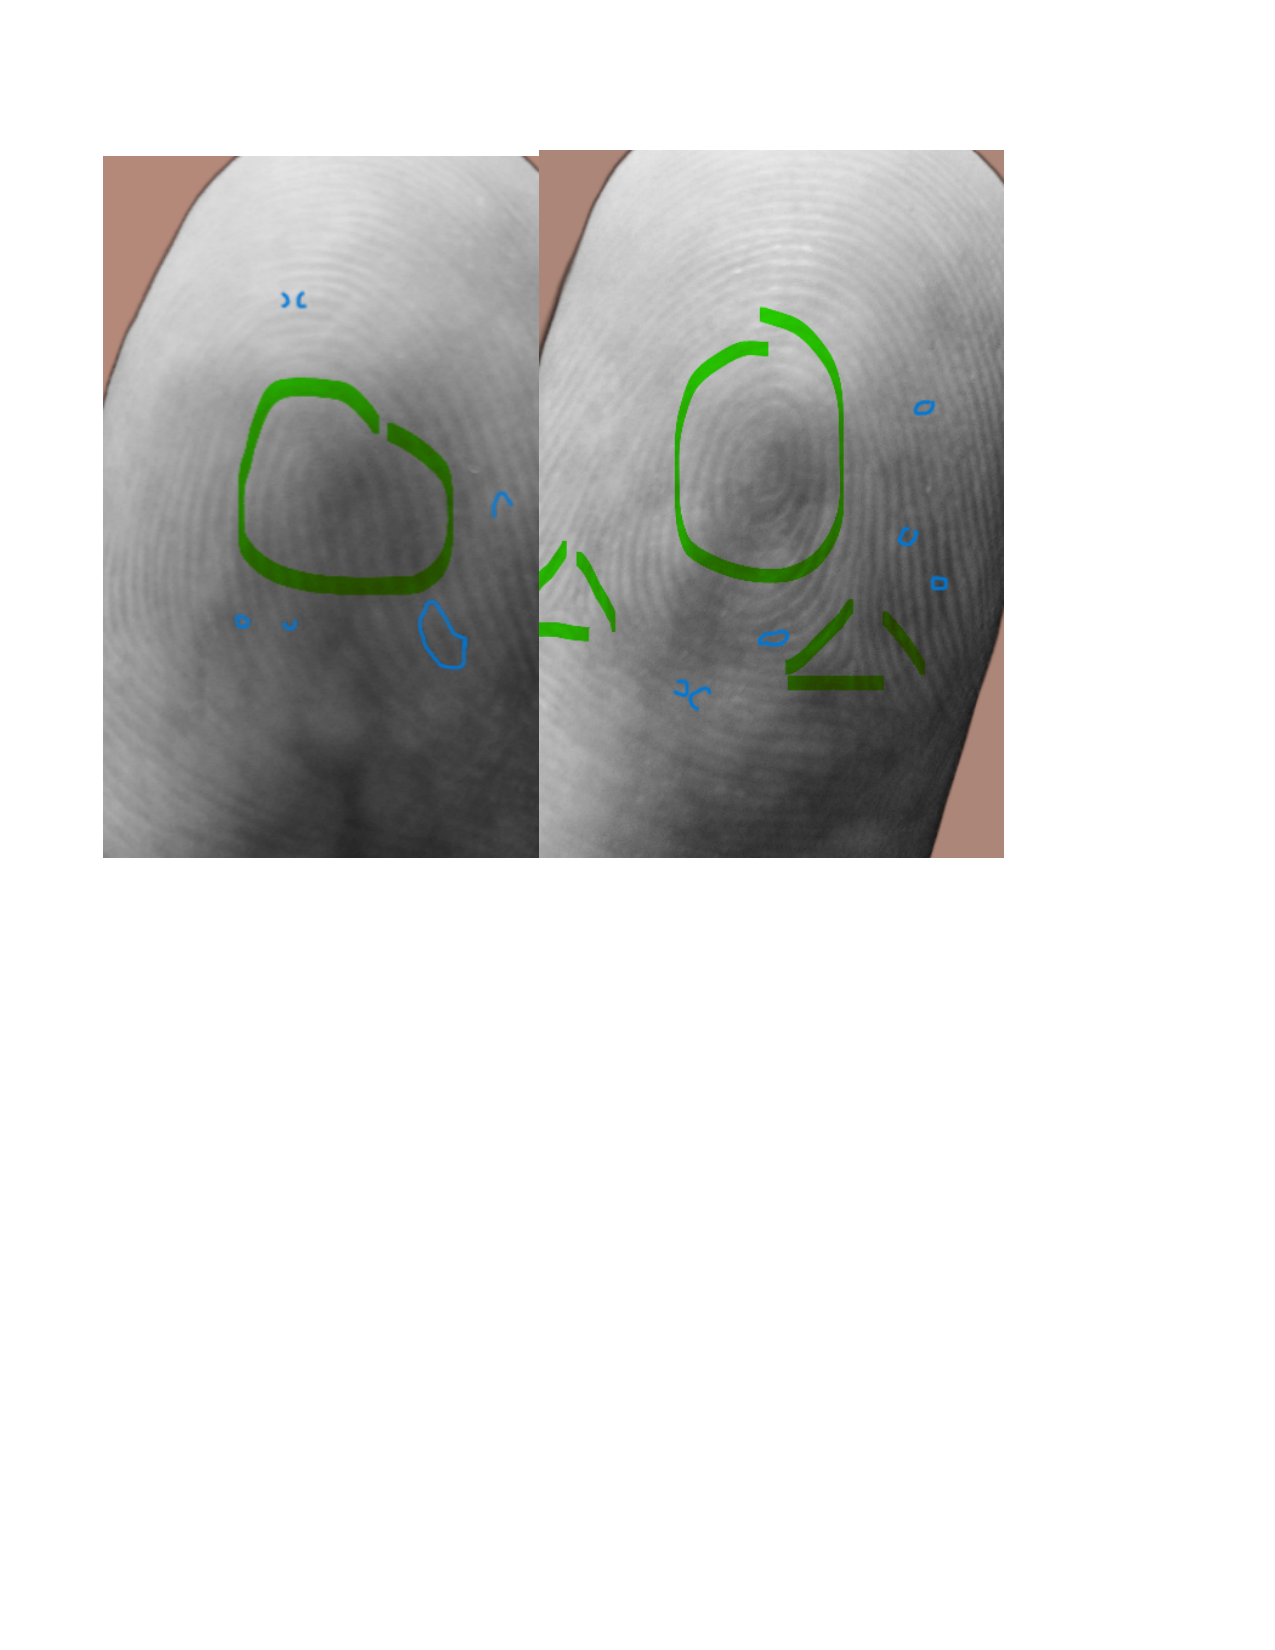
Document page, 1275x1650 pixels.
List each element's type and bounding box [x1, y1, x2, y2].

picture [103, 150, 1004, 858]
